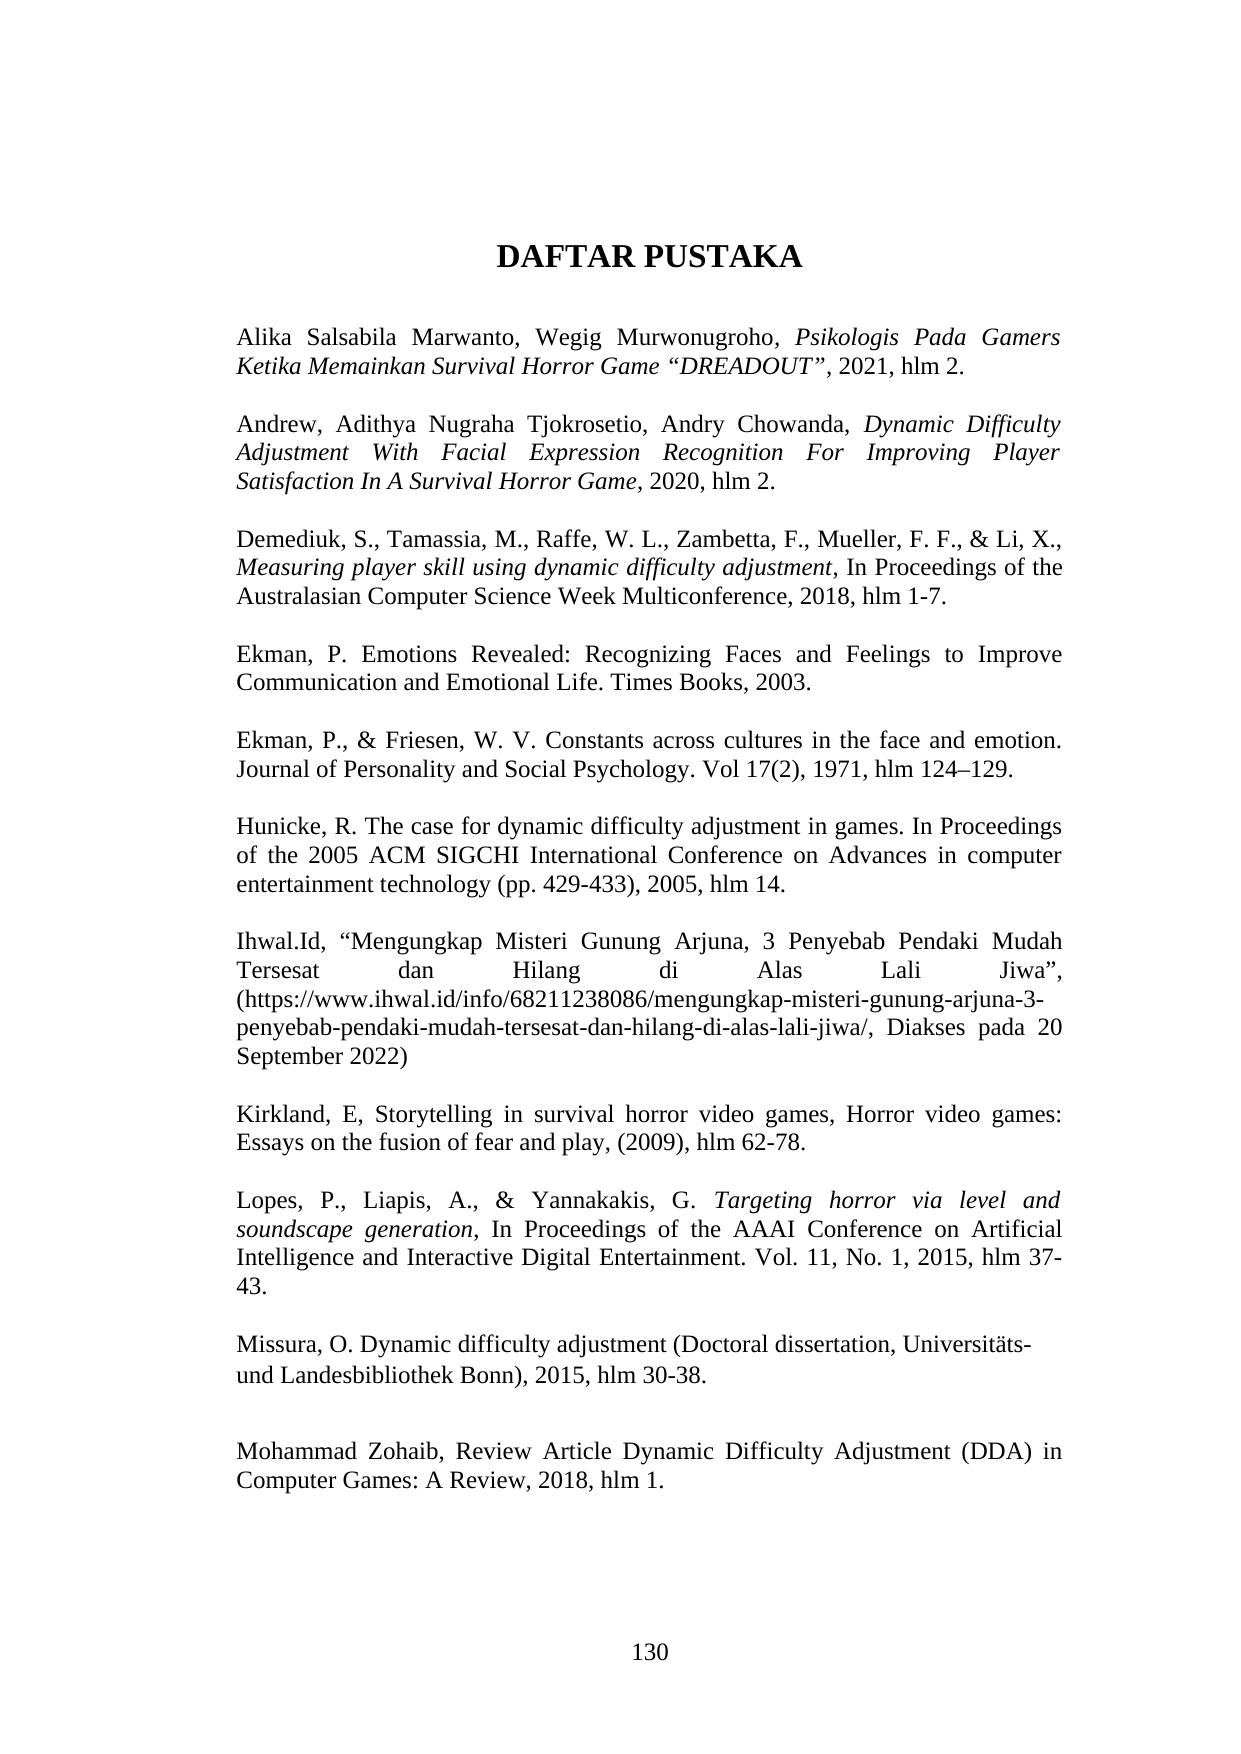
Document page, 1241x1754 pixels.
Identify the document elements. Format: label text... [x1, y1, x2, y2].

text Ihwal.Id, “Mengungkap Misteri Gunung Arjuna, 3 Penyebab Pendaki Mudah Tersesat dan Hilang di Alas Lali Jiwa”, (https://www.ihwal.id/info/68211238086/mengungkap-misteri-gunung-arjuna-3-penyebab-pendaki-mudah-tersesat-dan-hilang-di-alas-lali-jiwa/, Diakses pada 20 September 2022) [236, 926, 1063, 1070]
text Mohammad Zohaib, Review Article Dynamic Difficulty Adjustment (DDA) in Computer Games: A Review, 2018, hlm 1. [236, 1436, 1063, 1494]
text Ekman, P. Emotions Revealed: Recognizing Faces and Feelings to Improve Communication and Emotional Life. Times Books, 2003. [236, 639, 1063, 696]
text Demediuk, S., Tamassia, M., Raffe, W. L., Zambetta, F., Mueller, F. F., & Li, X., Measuring player skill using dynamic difficulty adjustment, In Proceedings of the Australasian Computer Science Week Multiconference, 2018, hlm 1-7. [236, 524, 1063, 610]
text Alika Salsabila Marwanto, Wegig Murwonugroho, Psikologis Pada Gamers Ketika Memainkan Survival Horror Game “DREADOUT”, 2021, hlm 2. [236, 322, 1063, 380]
text DAFTAR PUSTAKA [236, 236, 1063, 274]
text Ekman, P., & Friesen, W. V. Constants across cultures in the face and emotion. Journal of Personality and Social Psychology. Vol 17(2), 1971, hlm 124–129. [236, 725, 1063, 782]
text Lopes, P., Liapis, A., & Yannakakis, G. Targeting horror via level and soundscape generation, In Proceedings of the AAAI Conference on Artificial Intelligence and Interactive Digital Entertainment. Vol. 11, No. 1, 2015, hlm 37-43. [236, 1185, 1063, 1300]
text Missura, O. Dynamic difficulty adjustment (Doctoral dissertation, Universitäts-und Landesbibliothek Bonn), 2015, hlm 30-38. [236, 1329, 1063, 1388]
text Hunicke, R. The case for dynamic difficulty adjustment in games. In Proceedings of the 2005 ACM SIGCHI International Conference on Advances in computer entertainment technology (pp. 429-433), 2005, hlm 14. [236, 811, 1063, 897]
text Kirkland, E, Storytelling in survival horror video games, Horror video games: Essays on the fusion of fear and play, (2009), hlm 62-78. [236, 1099, 1063, 1156]
text Andrew, Adithya Nugraha Tjokrosetio, Andry Chowanda, Dynamic Difficulty Adjustment With Facial Expression Recognition For Improving Player Satisfaction In A Survival Horror Game, 2020, hlm 2. [236, 409, 1063, 495]
